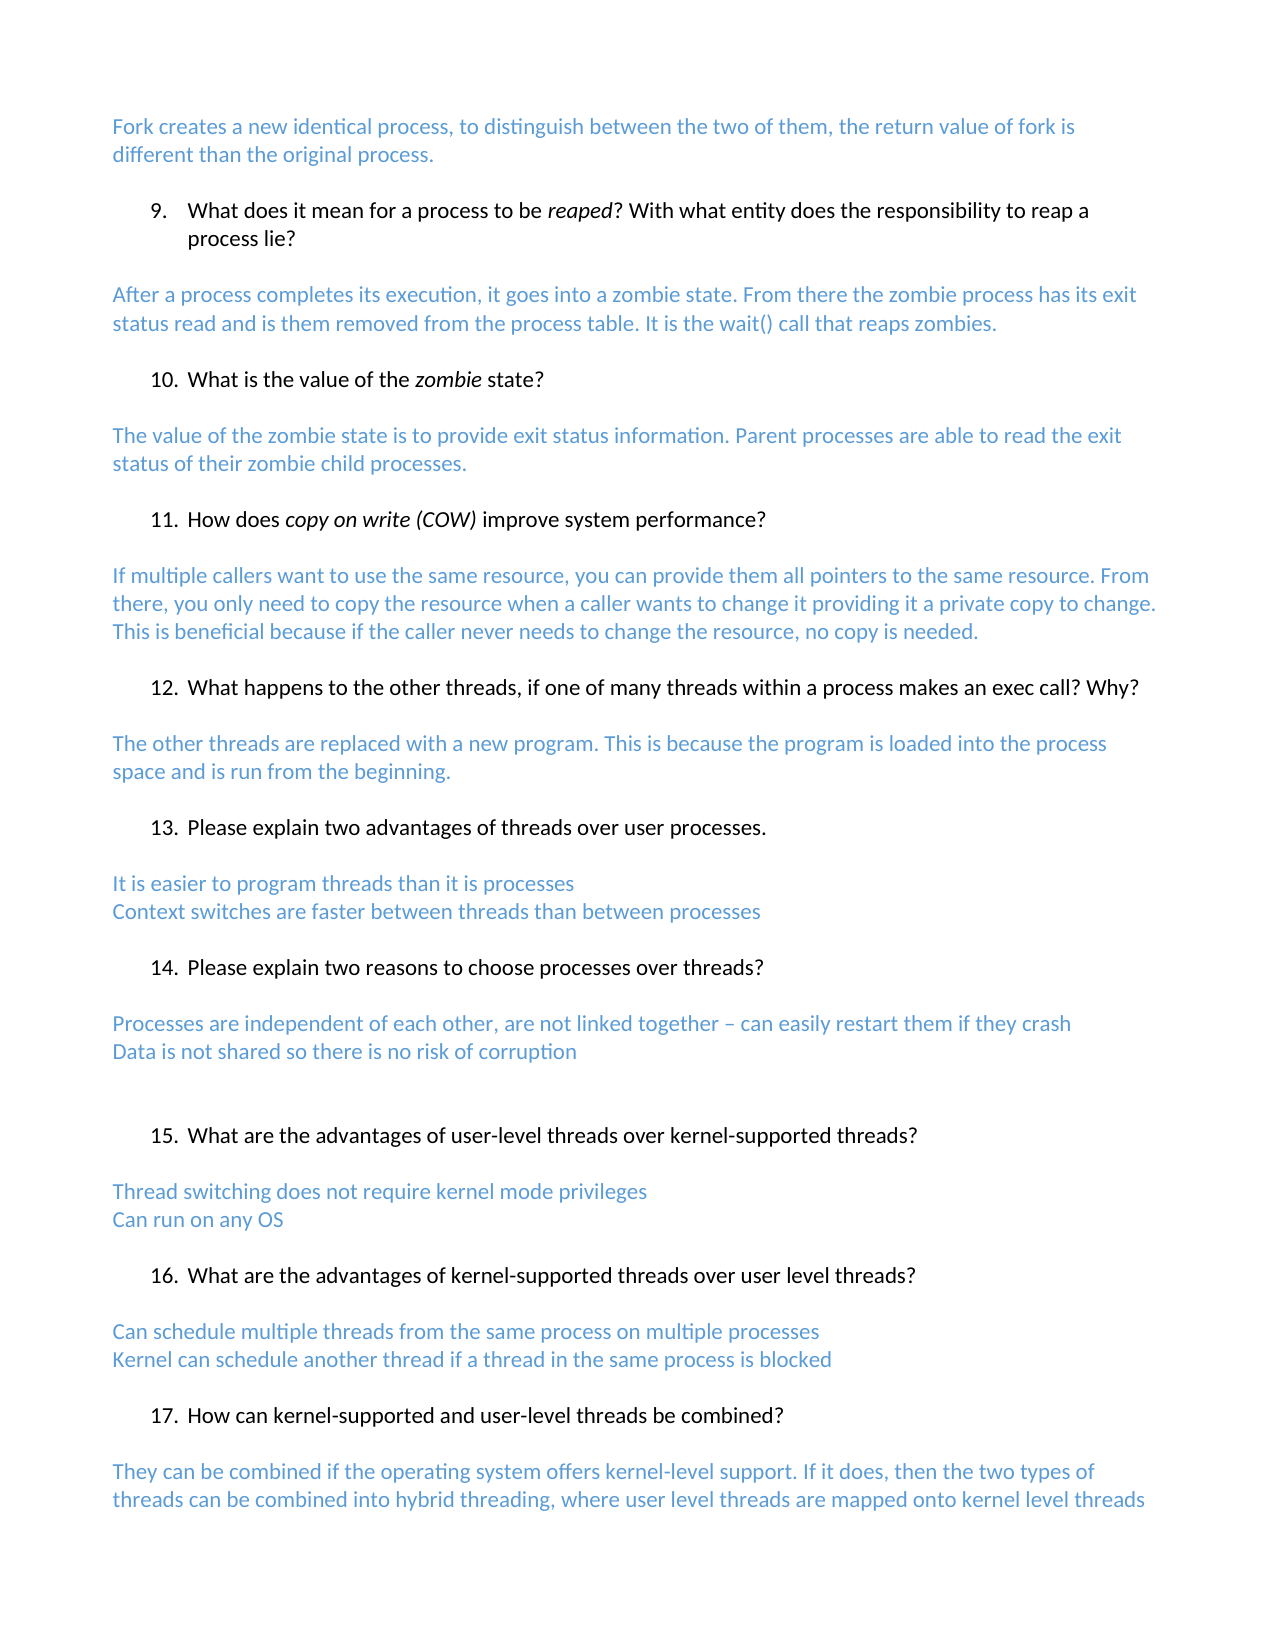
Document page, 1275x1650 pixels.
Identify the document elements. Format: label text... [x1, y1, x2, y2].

text The value of the zombie state is to provide exit status information. Parent processes are able to read the exit status of their zombie child processes. [112, 421, 1162, 477]
list Please explain two reasons to choose processes over threads? [150, 953, 1162, 981]
text The other threads are replaced with a new program. This is because the program is loaded into the process space and is run from the beginning. [112, 729, 1162, 785]
list Please explain two advantages of threads over user processes. [150, 813, 1162, 841]
text Thread switching does not require kernel mode privileges [112, 1177, 1162, 1205]
text Processes are independent of each other, are not linked together – can easily restart them if they crash [112, 1009, 1162, 1037]
list What is the value of the zombie state? [150, 365, 1162, 393]
list What are the advantages of user-level threads over kernel-supported threads? [150, 1121, 1162, 1149]
list What are the advantages of kernel-supported threads over user level threads? [150, 1261, 1162, 1289]
text They can be combined if the operating system offers kernel-level support. If it does, then the two types of threads can be combined into hybrid threading, where user level threads are mapped onto kernel level threads [112, 1457, 1162, 1513]
list How does copy on write (COW) improve system performance? [150, 505, 1162, 533]
text Data is not shared so there is no risk of corruption [112, 1037, 1162, 1065]
list What happens to the other threads, if one of many threads within a process makes an exec call? Why? [150, 673, 1162, 701]
text Context switches are faster between threads than between processes [112, 897, 1162, 925]
text It is easier to program threads than it is processes [112, 869, 1162, 897]
text After a process completes its execution, it goes into a zombie state. From there the zombie process has its exit status read and is them removed from the process table. It is the wait() call that reaps zombies. [112, 281, 1162, 337]
text Can run on any OS [112, 1205, 1162, 1233]
text Can schedule multiple threads from the same process on multiple processes [112, 1317, 1162, 1345]
text If multiple callers want to use the same resource, you can provide them all pointers to the same resource. From there, you only need to copy the resource when a caller wants to change it providing it a private copy to change. This is beneficial because if the caller never needs to change the resource, no copy is needed. [112, 561, 1162, 645]
list How can kernel-supported and user-level threads be combined? [150, 1401, 1162, 1429]
text Fork creates a new identical process, to distinguish between the two of them, the return value of fork is different than the original process. [112, 112, 1162, 168]
text Kernel can schedule another thread if a thread in the same process is blocked [112, 1345, 1162, 1373]
list What does it mean for a process to be reaped? With what entity does the responsibility to reap a process lie? [150, 197, 1162, 253]
